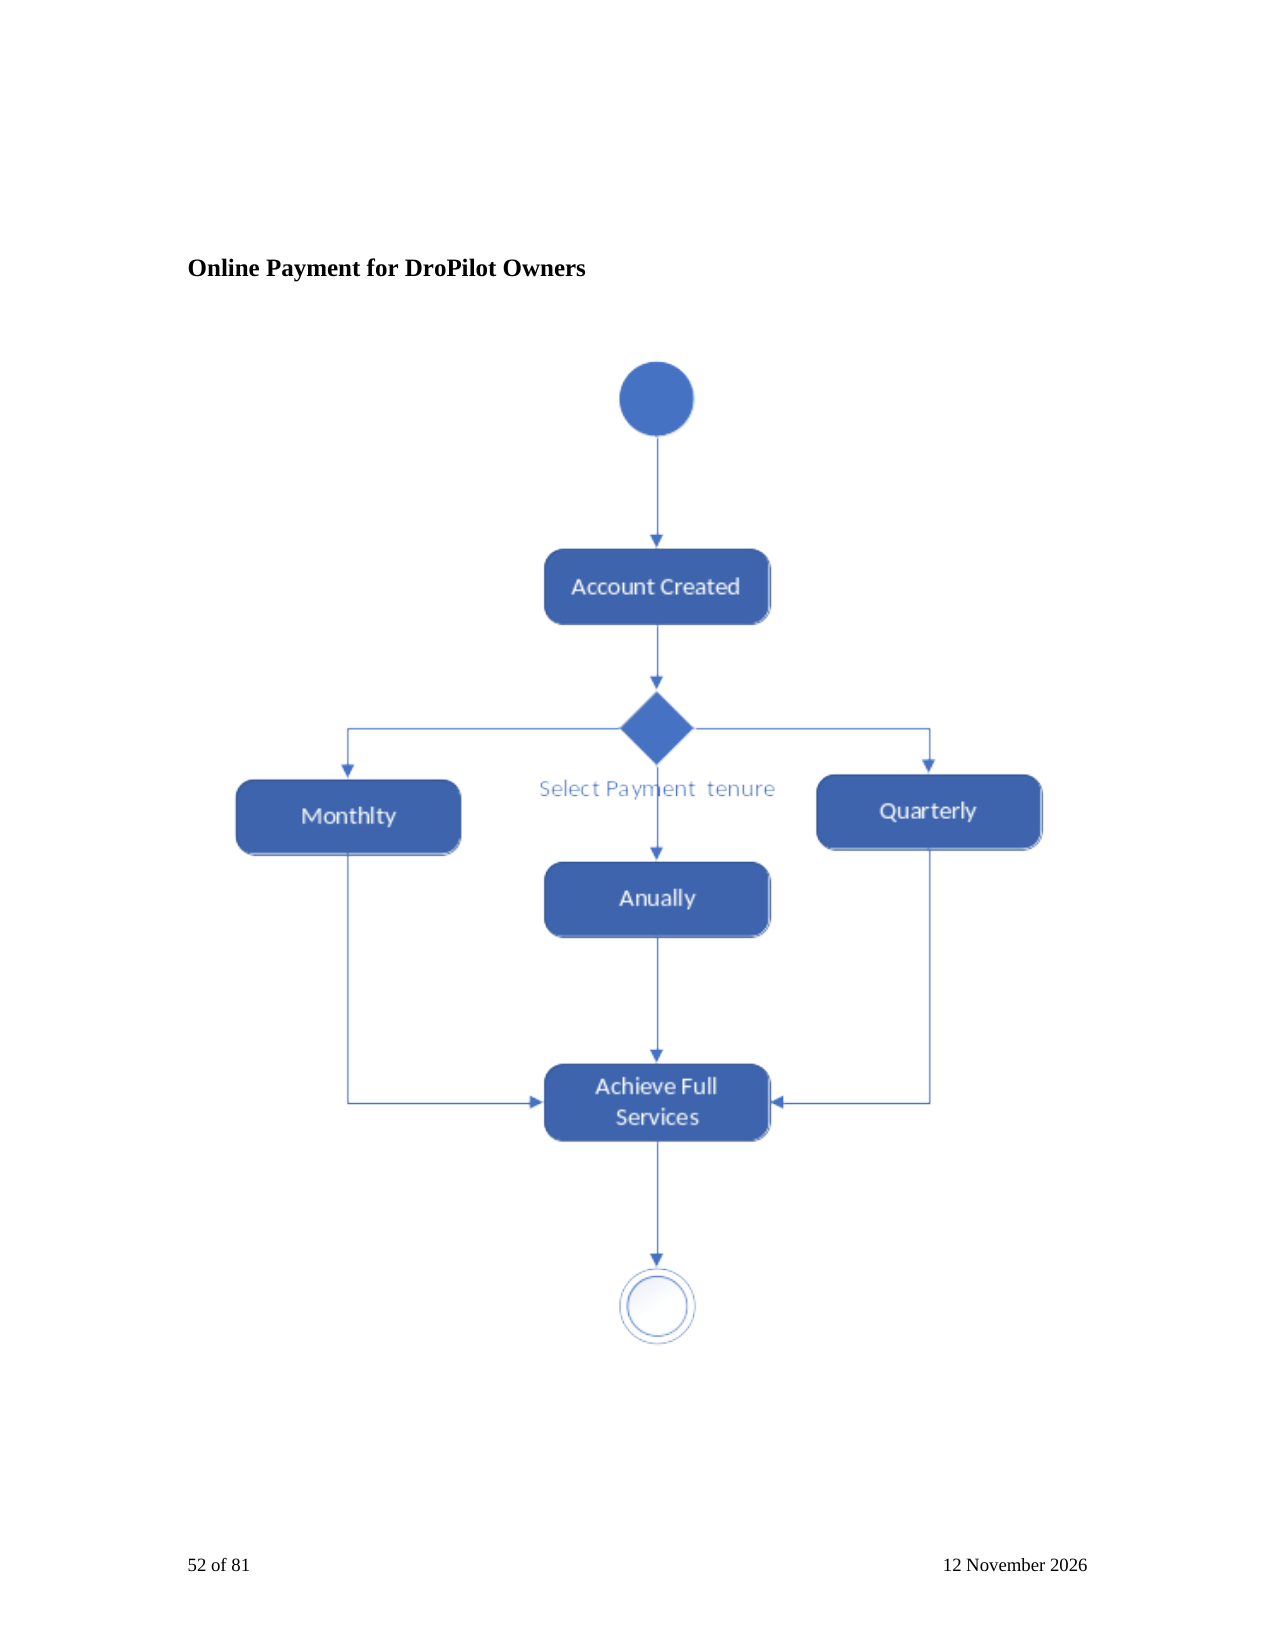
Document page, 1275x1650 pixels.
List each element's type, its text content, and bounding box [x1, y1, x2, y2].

text Online Payment for DroPilot Owners [187, 253, 1087, 281]
